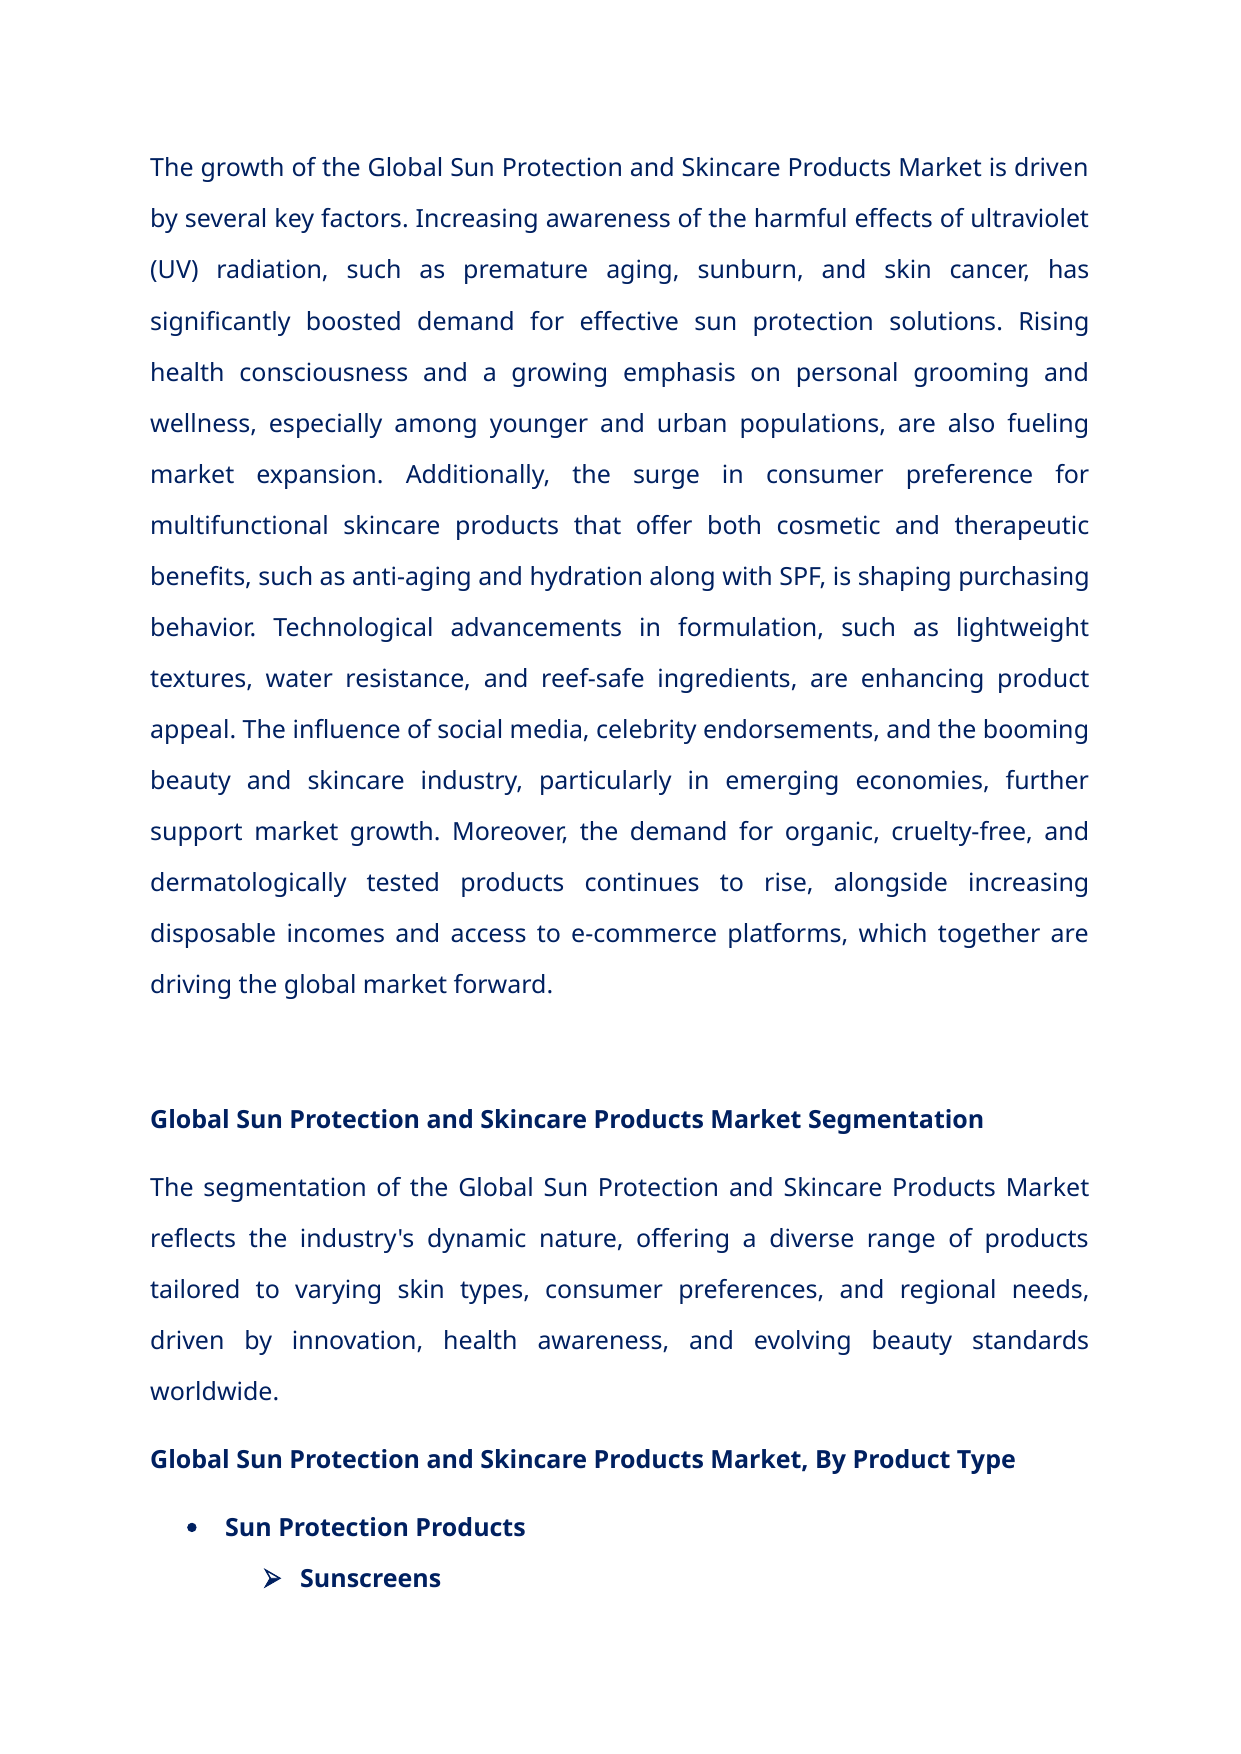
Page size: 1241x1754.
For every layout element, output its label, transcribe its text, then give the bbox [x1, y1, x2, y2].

text Global Sun Protection and Skincare Products Market, By Product Type [150, 1442, 1090, 1476]
list Sun Protection Products [187, 1509, 1090, 1543]
text Global Sun Protection and Skincare Products Market Segmentation [150, 1102, 1090, 1136]
text The segmentation of the Global Sun Protection and Skincare Products Market reflects the industry's dynamic nature, offering a diverse range of products tailored to varying skin types, consumer preferences, and regional needs, driven by innovation, health awareness, and evolving beauty standards worldwide. [150, 1170, 1090, 1408]
list Sunscreens [262, 1560, 1090, 1594]
text The growth of the Global Sun Protection and Skincare Products Market is driven by several key factors. Increasing awareness of the harmful effects of ultraviolet (UV) radiation, such as premature aging, sunburn, and skin cancer, has significantly boosted demand for effective sun protection solutions. Rising health consciousness and a growing emphasis on personal grooming and wellness, especially among younger and urban populations, are also fueling market expansion. Additionally, the surge in consumer preference for multifunctional skincare products that offer both cosmetic and therapeutic benefits, such as anti-aging and hydration along with SPF, is shaping purchasing behavior. Technological advancements in formulation, such as lightweight textures, water resistance, and reef-safe ingredients, are enhancing product appeal. The influence of social media, celebrity endorsements, and the booming beauty and skincare industry, particularly in emerging economies, further support market growth. Moreover, the demand for organic, cruelty-free, and dermatologically tested products continues to rise, alongside increasing disposable incomes and access to e-commerce platforms, which together are driving the global market forward. [150, 150, 1090, 1001]
